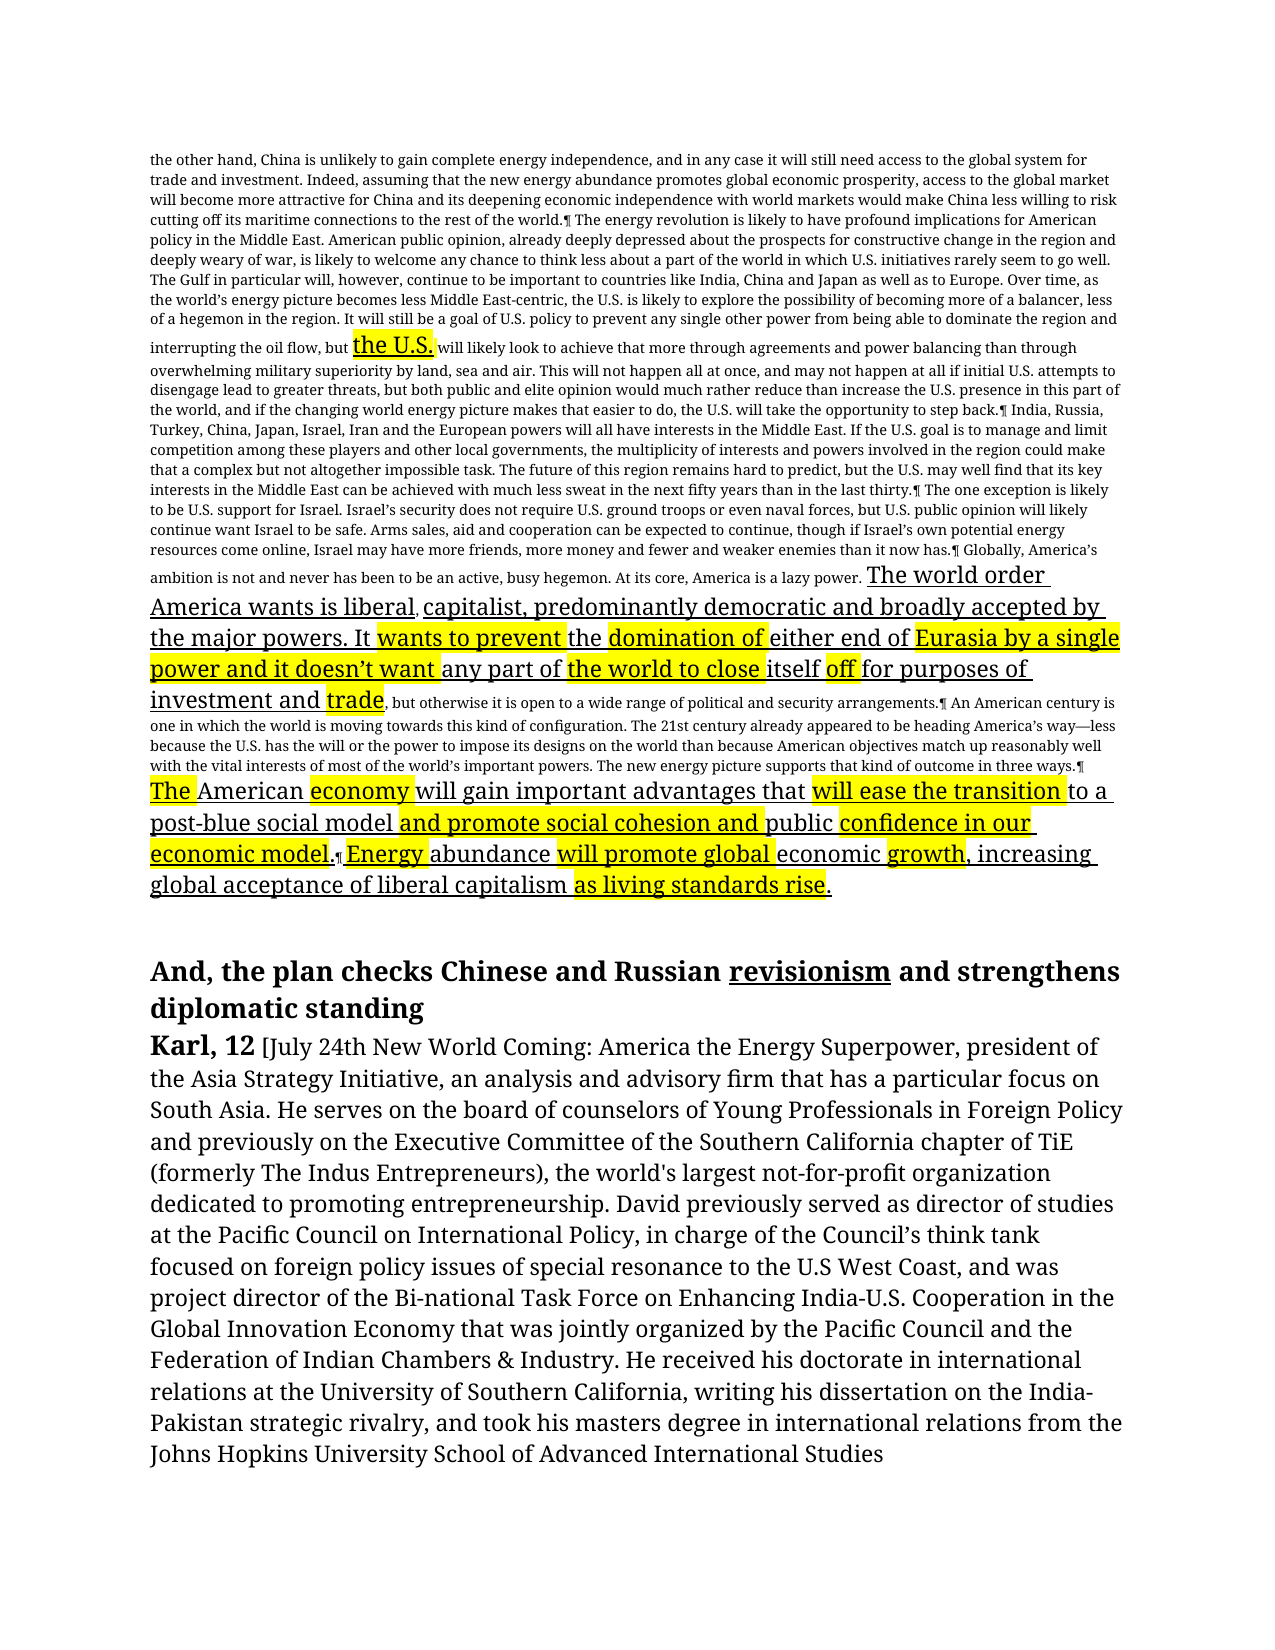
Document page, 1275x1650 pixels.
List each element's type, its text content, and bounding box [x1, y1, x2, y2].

subtitle And, the plan checks Chinese and Russian revisionism and strengthens diplomatic standing [150, 952, 1125, 1026]
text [150, 1026, 1125, 1469]
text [150, 150, 1125, 900]
